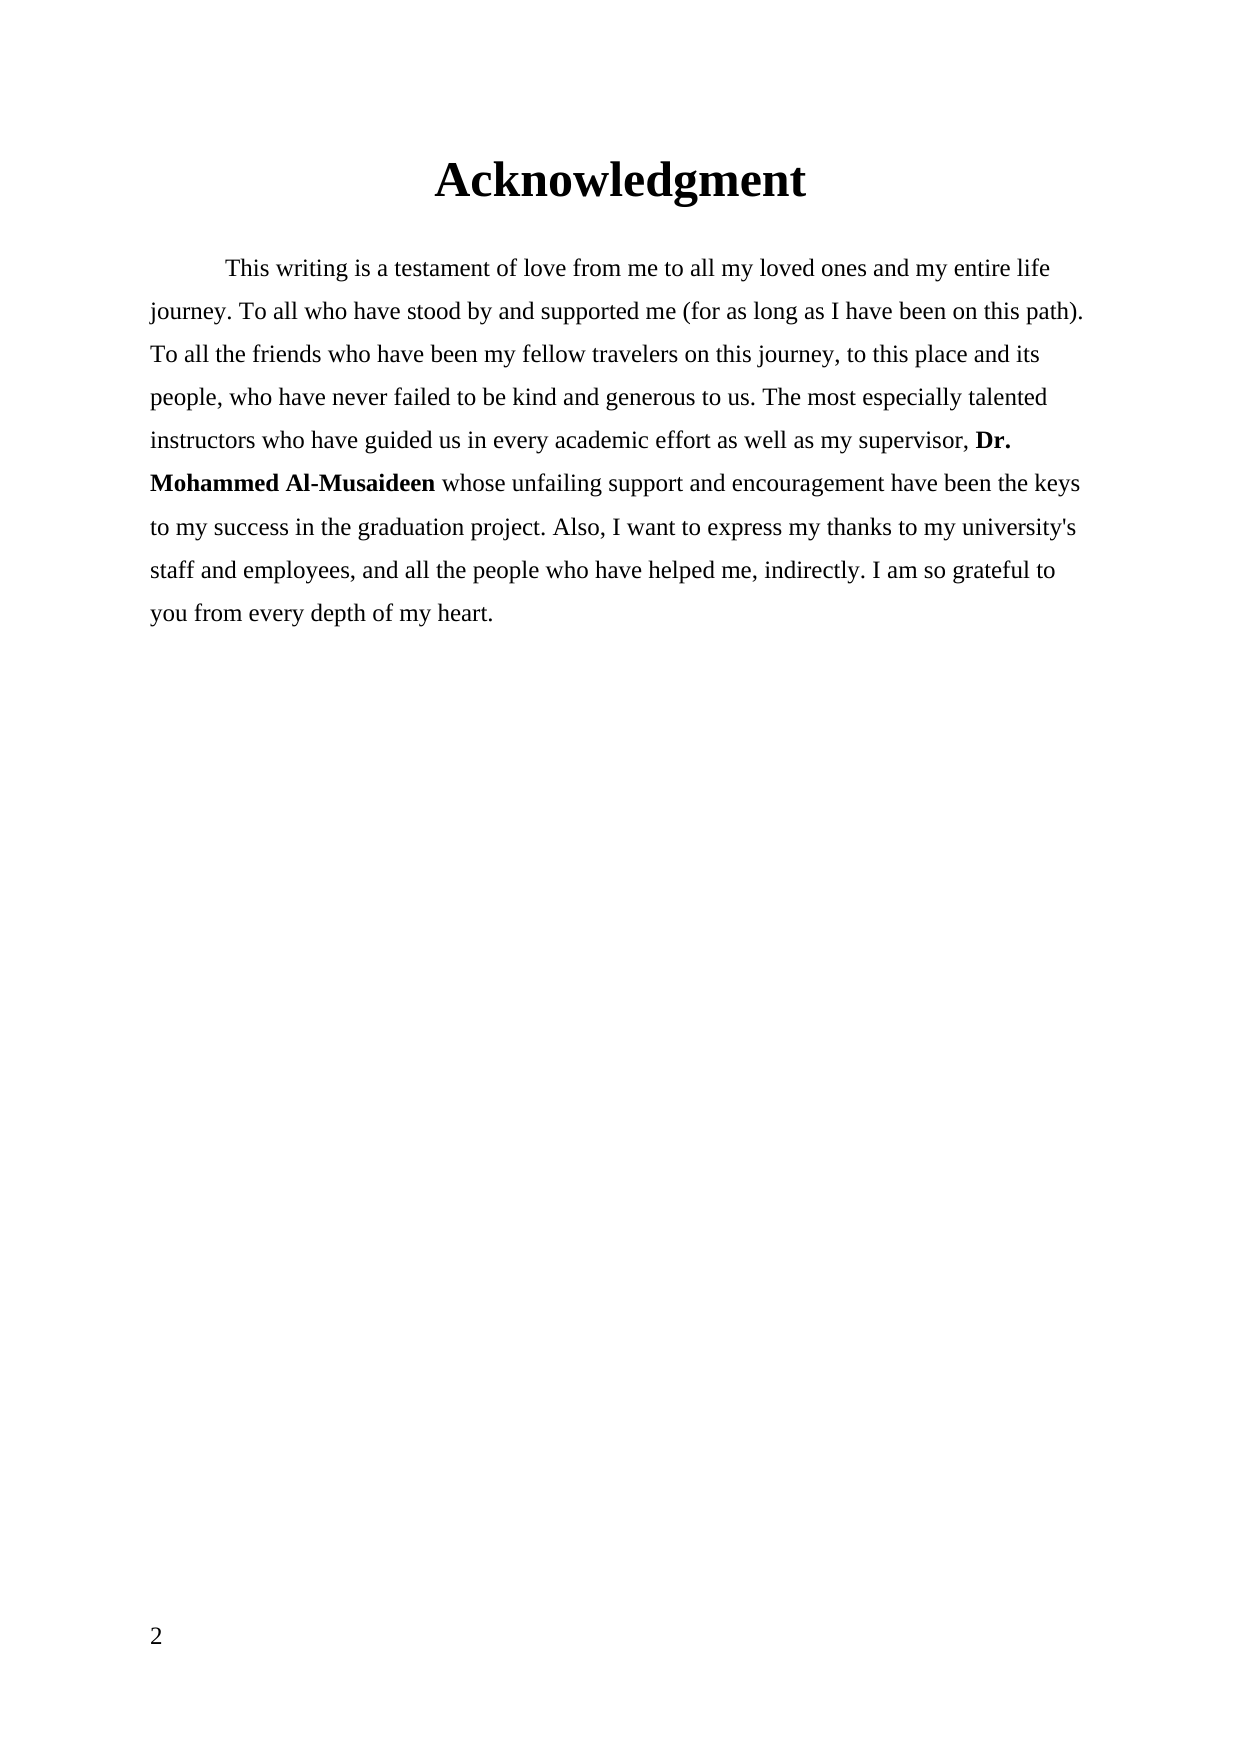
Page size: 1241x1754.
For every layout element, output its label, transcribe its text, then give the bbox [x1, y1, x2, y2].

text Acknowledgment [150, 150, 1090, 207]
text This writing is a testament of love from me to all my loved ones and my entire life journey. To all who have stood by and supported me (for as long as I have been on this path). To all the friends who have been my fellow travelers on this journey, to this place and its people, who have never failed to be kind and generous to us. The most especially talented instructors who have guided us in every academic effort as well as my supervisor, Dr. Mohammed Al-Musaideen whose unfailing support and encouragement have been the keys to my success in the graduation project. Also, I want to express my thanks to my university's staff and employees, and all the people who have helped me, indirectly. I am so grateful to you from every depth of my heart. [150, 253, 1090, 627]
